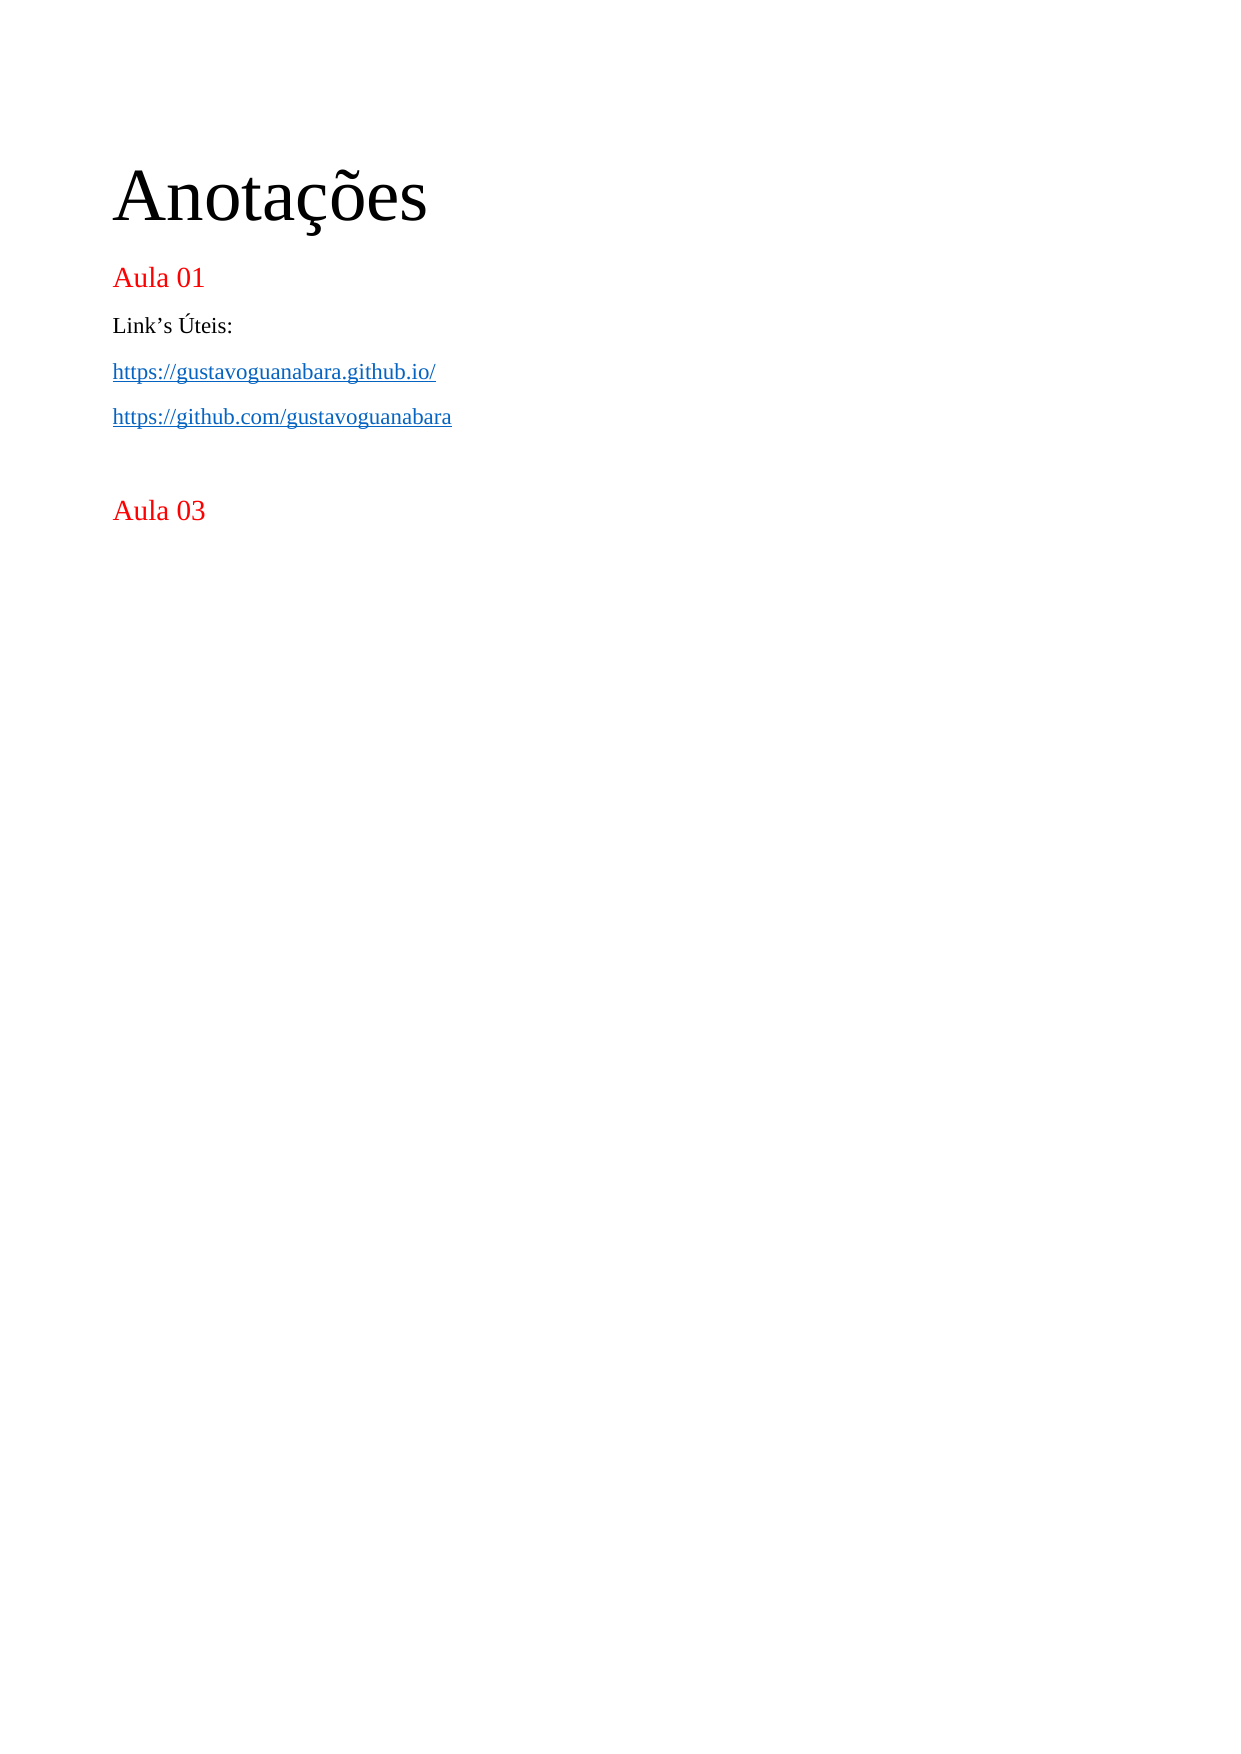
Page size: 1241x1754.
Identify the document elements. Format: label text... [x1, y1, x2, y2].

text https://gustavoguanabara.github.io/ [112, 358, 1128, 384]
text https://github.com/gustavoguanabara [112, 403, 1128, 429]
text Link’s Úteis: [112, 313, 1128, 339]
text Aula 03 [112, 493, 1128, 527]
text Anotações [112, 150, 1128, 236]
text Aula 01 [112, 260, 1128, 293]
